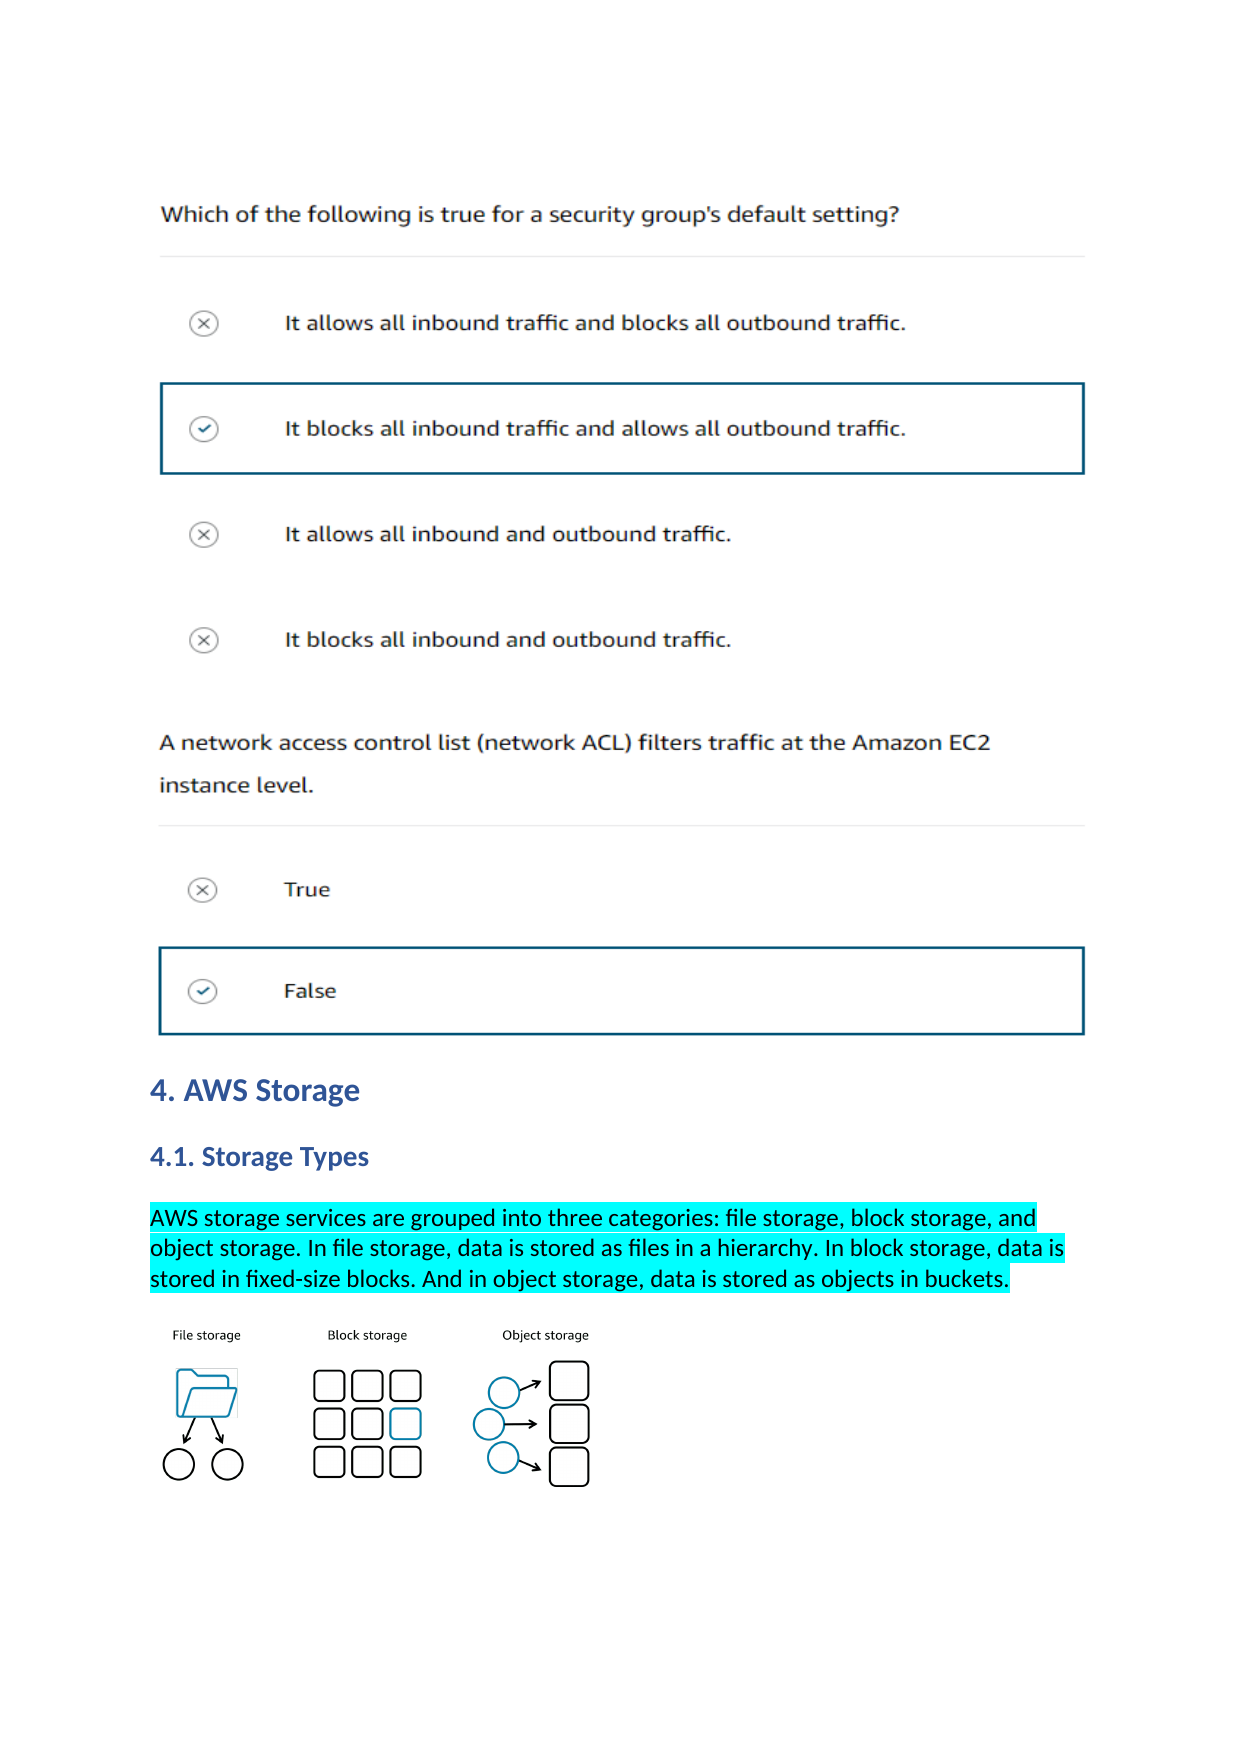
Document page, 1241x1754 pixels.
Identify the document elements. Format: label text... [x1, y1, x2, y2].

text AWS storage services are grouped into three categories: file storage, block storage, and object storage. In file storage, data is stored as files in a hierarchy. In block storage, data is stored in fixed-size blocks. And in object storage, data is stored as objects in buckets. [150, 1202, 1090, 1293]
subtitle 4.1. Storage Types [150, 1138, 1090, 1174]
picture [150, 196, 1091, 660]
subtitle 4. AWS Storage [150, 1069, 1090, 1110]
picture [150, 725, 1091, 1043]
picture [150, 1323, 602, 1487]
